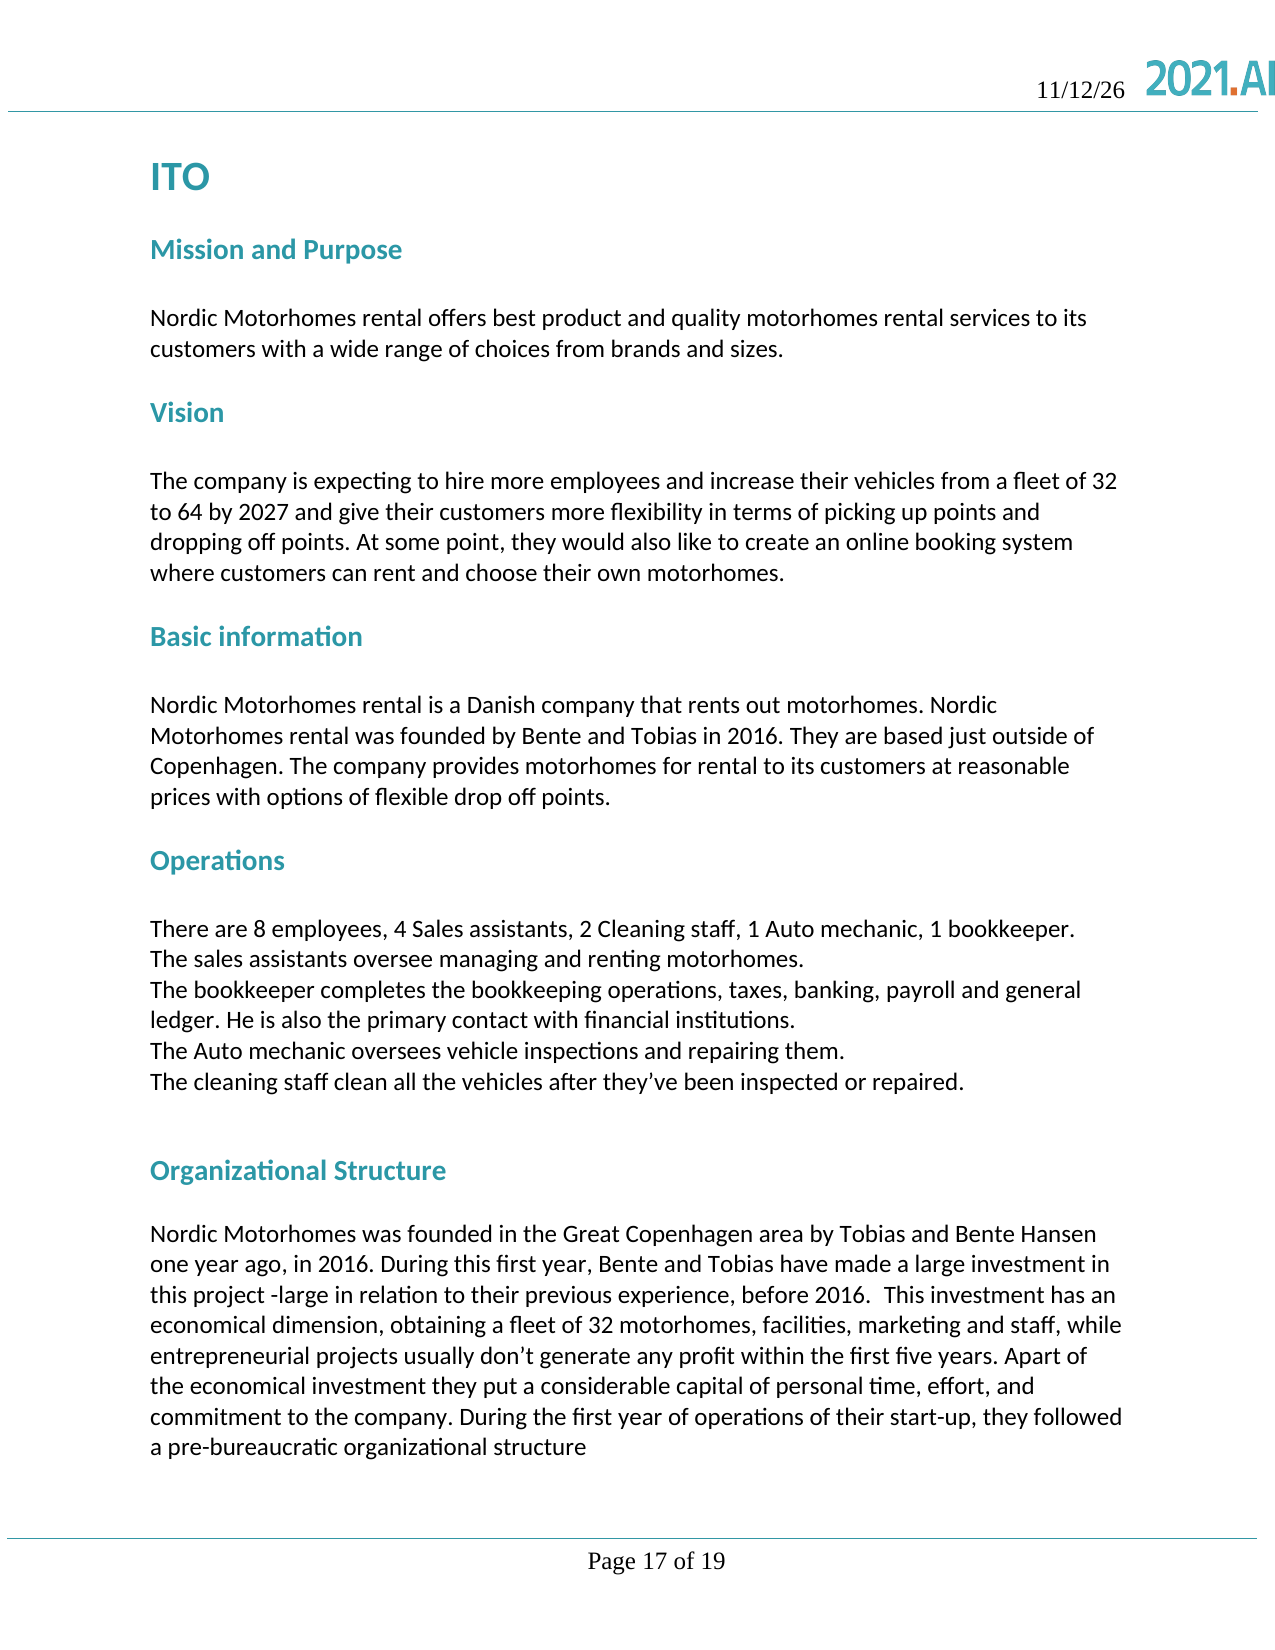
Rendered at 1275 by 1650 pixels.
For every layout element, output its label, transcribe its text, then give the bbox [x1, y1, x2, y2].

picture [1146, 60, 1275, 96]
text The cleaning staff clean all the vehicles after they’ve been inspected or repaired. [150, 1066, 1110, 1096]
text Organizational Structure [150, 1152, 1125, 1187]
text Nordic Motorhomes rental offers best product and quality motorhomes rental services to its customers with a wide range of choices from brands and sizes. [150, 303, 1125, 364]
text The bookkeeper completes the bookkeeping operations, taxes, banking, payroll and general ledger. He is also the primary contact with financial institutions. [150, 974, 1110, 1035]
text There are 8 employees, 4 Sales assistants, 2 Cleaning staff, 1 Auto mechanic, 1 bookkeeper. [150, 913, 1110, 944]
subtitle ITO [150, 150, 1125, 201]
text Vision [150, 394, 1125, 430]
text Nordic Motorhomes rental is a Danish company that rents out motorhomes. Nordic Motorhomes rental was founded by Bente and Tobias in 2016. They are based just outside of Copenhagen. The company provides motorhomes for rental to its customers at reasonable prices with options of flexible drop off points. [150, 689, 1125, 811]
text The sales assistants oversee managing and renting motorhomes. [150, 944, 1110, 974]
text The company is expecting to hire more employees and increase their vehicles from a fleet of 32 to 64 by 2027 and give their customers more flexibility in terms of picking up points and dropping off points. At some point, they would also like to create an online booking system where customers can rent and choose their own motorhomes. [150, 465, 1125, 587]
text Nordic Motorhomes was founded in the Great Copenhagen area by Tobias and Bente Hansen one year ago, in 2016. During this first year, Bente and Tobias have made a large investment in this project -large in relation to their previous experience, before 2016. This investment has an economical dimension, obtaining a fleet of 32 motorhomes, facilities, marketing and staff, while entrepreneurial projects usually don’t generate any profit within the first five years. Apart of the economical investment they put a considerable capital of personal time, effort, and commitment to the company. During the first year of operations of their start-up, they followed a pre-bureaucratic organizational structure [150, 1187, 1125, 1462]
text Basic information [150, 618, 1125, 654]
text Mission and Purpose [150, 231, 1125, 267]
text Operations [150, 842, 1125, 877]
text The Auto mechanic oversees vehicle inspections and repairing them. [150, 1035, 1110, 1066]
